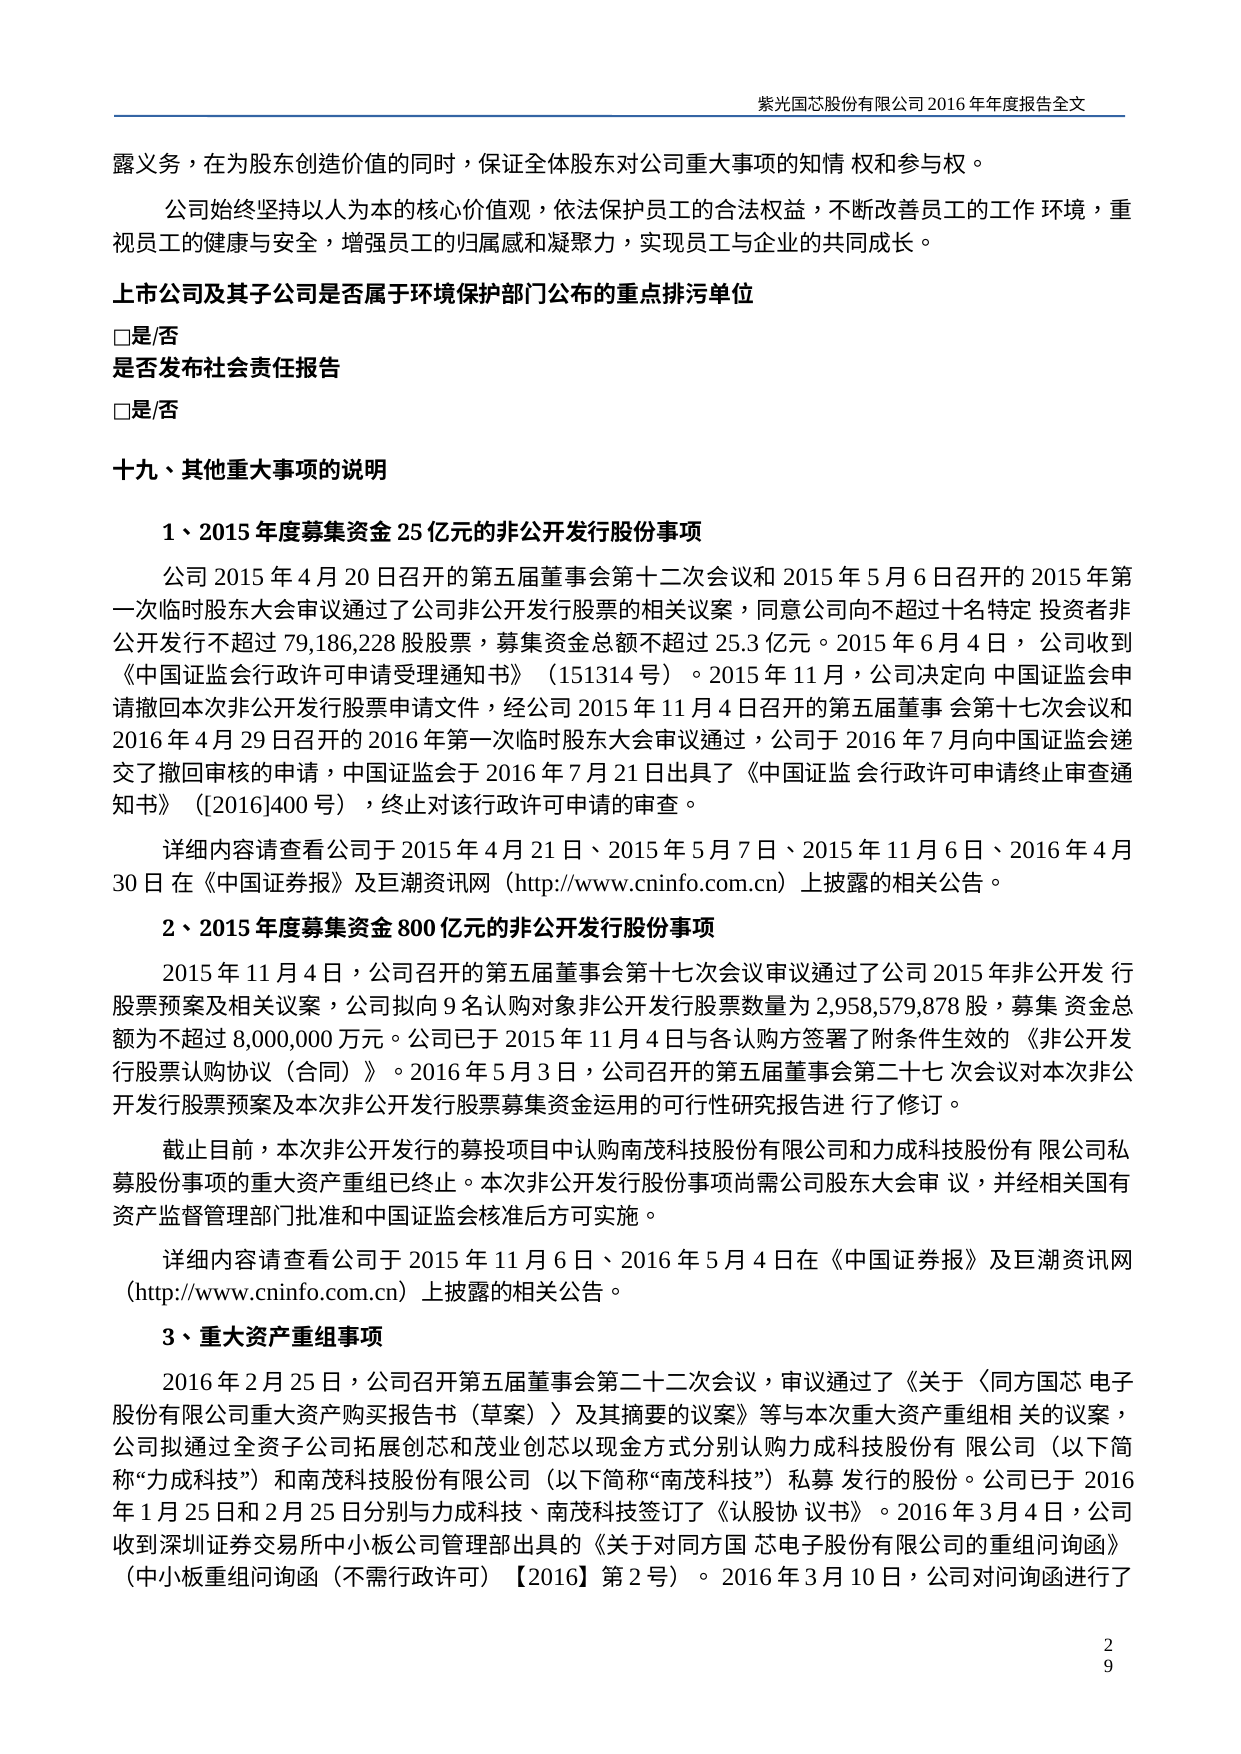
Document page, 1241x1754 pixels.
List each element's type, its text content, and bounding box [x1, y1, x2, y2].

text 十九、其他重大事项的说明 [112, 453, 1134, 485]
text 公司2015年4月20日召开的第五届董事会第十二次会议和2015年5月6日召开的2015年第 一次临时股东大会审议通过了公司非公开发行股票的相关议案，同意公司向不超过十名特定 投资者非公开发行不超过79,186,228股股票，募集资金总额不超过25.3亿元。2015年6月4日， 公司收到《中国证监会行政许可申请受理通知书》（151314号）。2015年11月，公司决定向 中国证监会申请撤回本次非公开发行股票申请文件，经公司2015年11月4日召开的第五届董事 会第十七次会议和2016年4月29日召开的2016年第一次临时股东大会审议通过，公司于2016 年7月向中国证监会递交了撤回审核的申请，中国证监会于2016年7月21日出具了《中国证监 会行政许可申请终止审查通知书》（[2016]400号），终止对该行政许可申请的审查。 [112, 560, 1134, 821]
text □是/否 [112, 322, 1134, 350]
text 是否发布社会责任报告 [112, 350, 1134, 383]
text 1、 2015年度募集资金25亿元的非公开发行股份事项 [112, 514, 1134, 547]
text 公司始终坚持以人为本的核心价值观，依法保护员工的合法权益，不断改善员工的工作 环境，重视员工的健康与安全，增强员工的归属感和凝聚力，实现员工与企业的共同成长。 [112, 192, 1134, 258]
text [112, 147, 1134, 179]
text 2015年11月4日，公司召开的第五届董事会第十七次会议审议通过了公司2015年非公开发 行股票预案及相关议案，公司拟向9名认购对象非公开发行股票数量为2,958,579,878股，募集 资金总额为不超过8,000,000万元。公司已于2015年11月4日与各认购方签署了附条件生效的 《非公开发行股票认购协议（合同）》。2016年5月3日，公司召开的第五届董事会第二十七 次会议对本次非公开发行股票预案及本次非公开发行股票募集资金运用的可行性研究报告进 行了修订。 [112, 956, 1134, 1120]
text 详细内容请查看公司于2015年4月21日、2015年5月7日、2015年11月6日、2016年4月30日 在《中国证券报》及巨潮资讯网（http://www.cninfo.com.cn）上披露的相关公告。 [112, 833, 1134, 898]
text 2、 2015年度募集资金800亿元的非公开发行股份事项 [112, 911, 1134, 943]
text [112, 1365, 1134, 1592]
text 截止目前，本次非公开发行的募投项目中认购南茂科技股份有限公司和力成科技股份有 限公司私募股份事项的重大资产重组已终止。本次非公开发行股份事项尚需公司股东大会审 议，并经相关国有资产监督管理部门批准和中国证监会核准后方可实施。 [112, 1133, 1134, 1231]
text 3、 重大资产重组事项 [112, 1320, 1134, 1352]
text 上市公司及其子公司是否属于环境保护部门公布的重点排污单位 [112, 277, 1134, 309]
text 详细内容请查看公司于2015年11月6日、2016年5月4日在《中国证券报》及巨潮资讯网 （http://www.cninfo.com.cn）上披露的相关公告。 [112, 1243, 1134, 1307]
text □是/否 [112, 395, 1134, 424]
